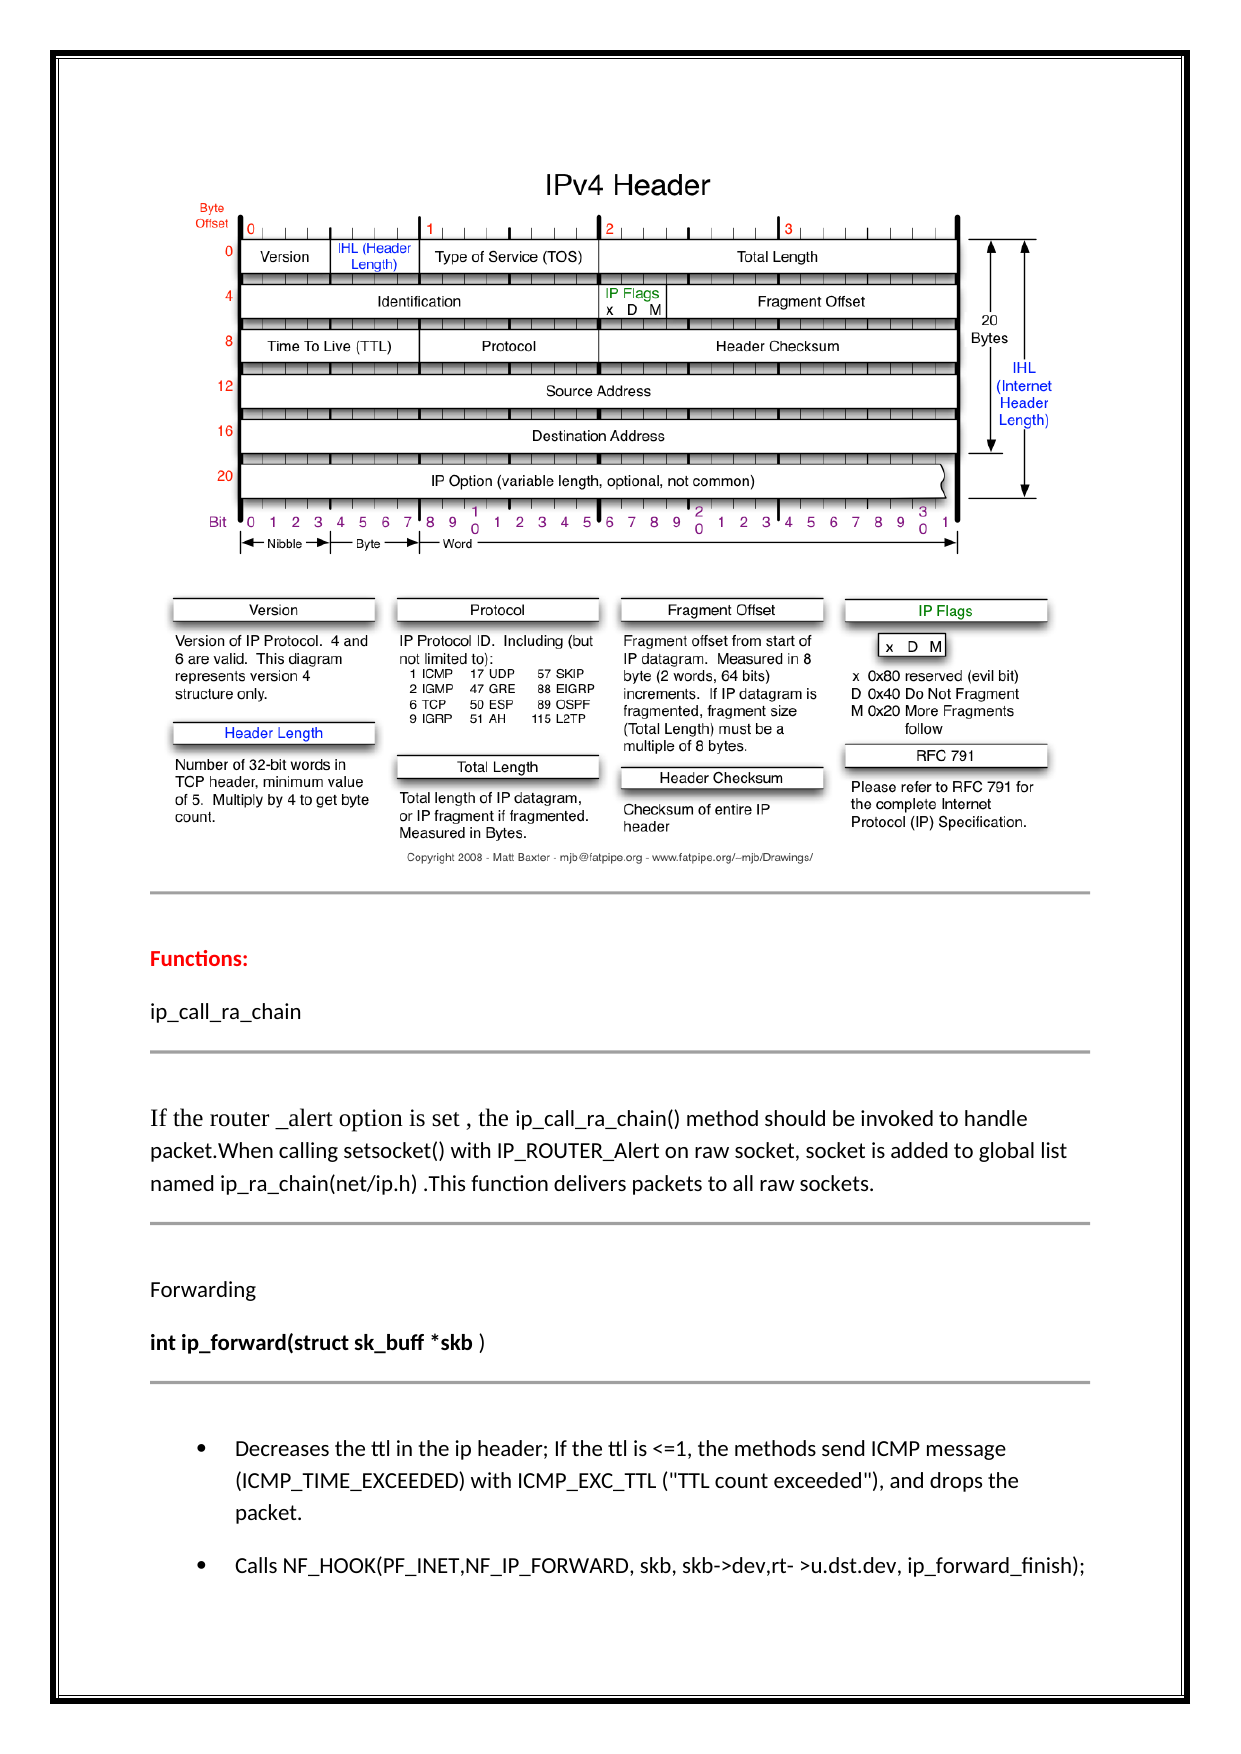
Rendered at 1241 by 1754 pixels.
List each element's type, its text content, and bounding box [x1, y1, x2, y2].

text If the router _alert option is set , the ip_call_ra_chain() method should be invoked to handle packet.When calling setsocket() with IP_ROUTER_Alert on raw socket, socket is added to global list named ip_ra_chain(net/ip.h) .This function delivers packets to all raw sockets. [150, 1103, 1090, 1197]
picture [150, 150, 1091, 867]
text ip_call_ra_chain [150, 997, 1090, 1025]
list Decreases the ttl in the ip header; If the ttl is <=1, the methods send ICMP message (ICMP_TIME_EXCEEDED) with ICMP_EXC_TTL ("TTL count exceeded"), and drops the packet. [197, 1434, 1090, 1526]
text int ip_forward(struct sk_buff *skb ) [150, 1328, 1090, 1356]
text Forwarding [150, 1275, 1090, 1303]
text Functions: [150, 944, 1090, 972]
list Calls NF_HOOK(PF_INET,NF_IP_FORWARD, skb, skb->dev,rt- >u.dst.dev, ip_forward_finish); [197, 1551, 1090, 1579]
